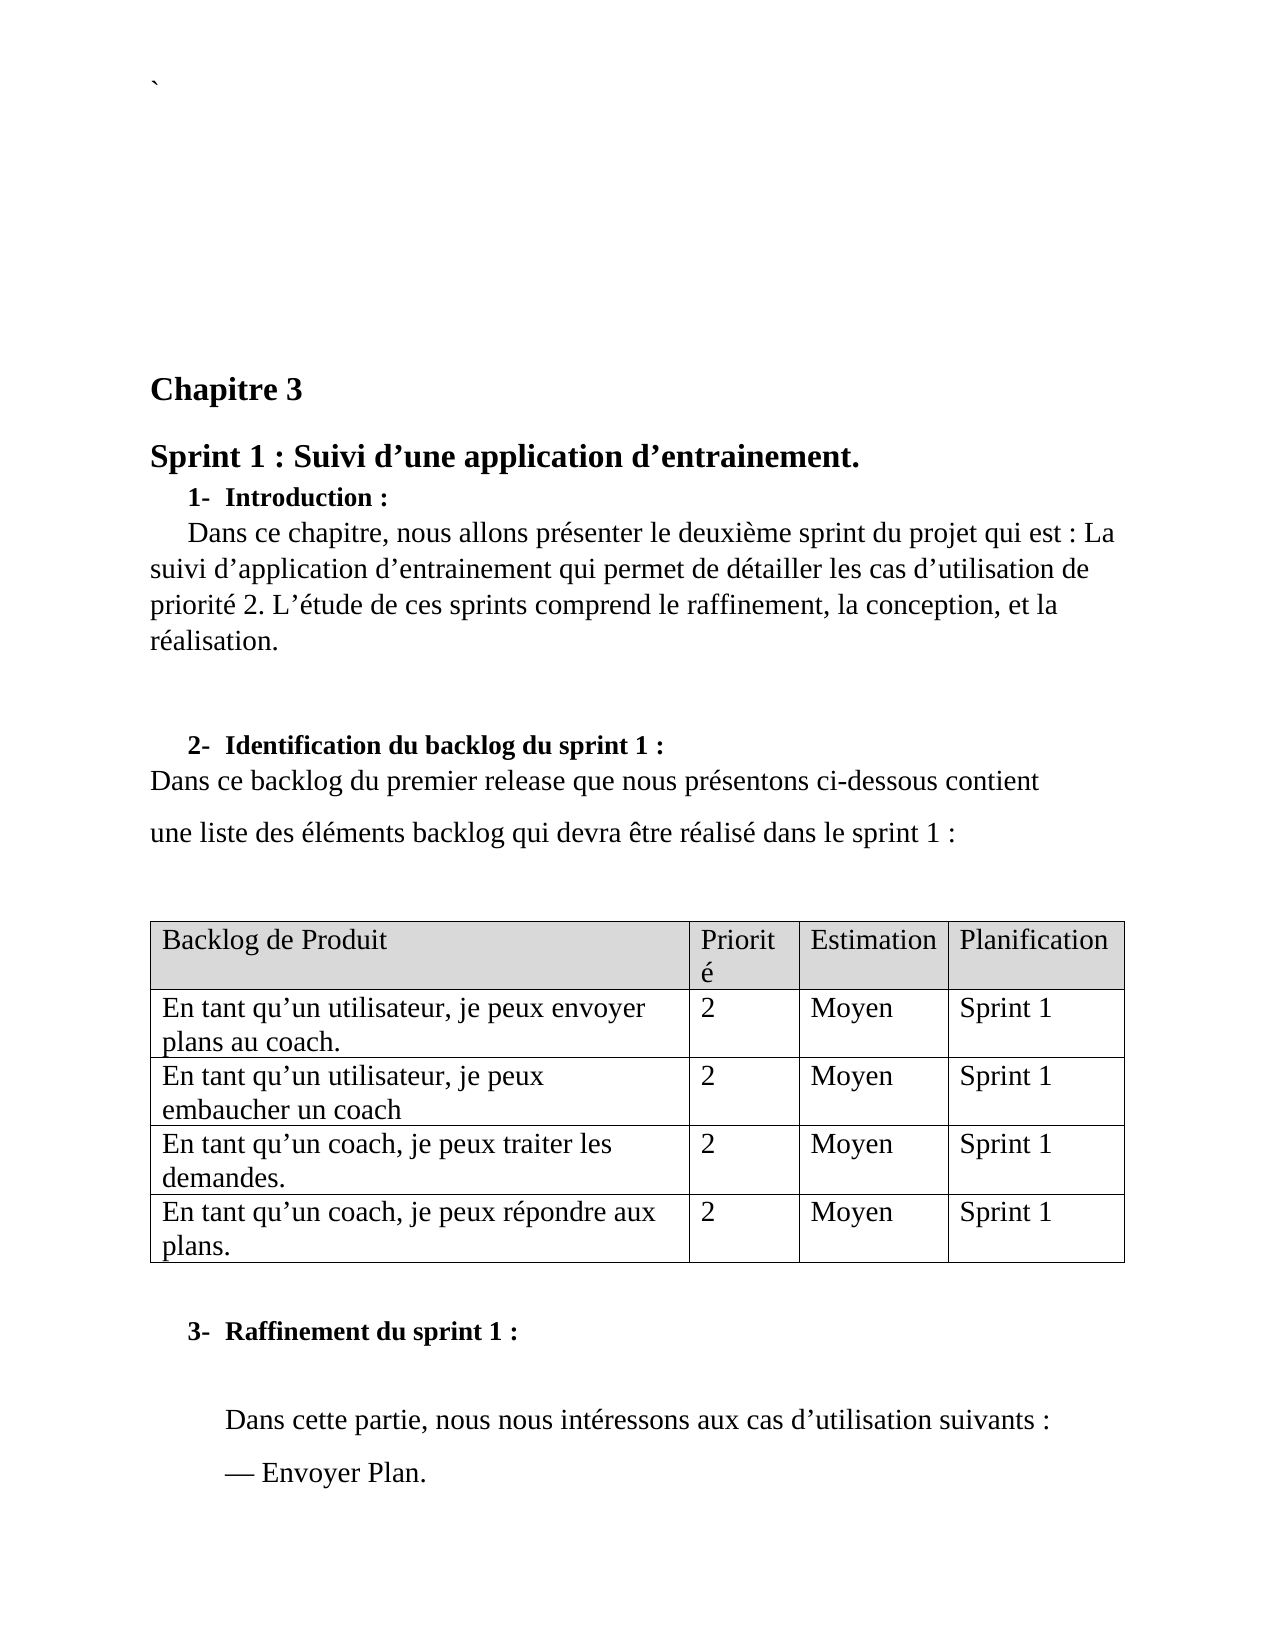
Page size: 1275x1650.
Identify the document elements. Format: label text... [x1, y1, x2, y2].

table_cell En tant qu’un utilisateur, je peux envoyer plans au coach. [151, 990, 689, 1057]
table_cell En tant qu’un utilisateur, je peux embaucher un coach [151, 1058, 689, 1125]
text — Envoyer Plan. [150, 1455, 1125, 1488]
table_cell Sprint 1 [949, 990, 1124, 1057]
table_header Backlog de Produit [151, 922, 689, 989]
subtitle Raffinement du sprint 1 : [187, 1316, 1125, 1347]
table_header Estimation [800, 922, 948, 989]
table_cell 2 [690, 1195, 799, 1262]
table_header Priorité [690, 922, 799, 989]
table_cell 2 [690, 990, 799, 1057]
table_cell Moyen [800, 1126, 948, 1193]
table_cell Sprint 1 [949, 1195, 1124, 1262]
table_cell Moyen [800, 990, 948, 1057]
subtitle Chapitre 3 [150, 369, 1125, 408]
table_cell En tant qu’un coach, je peux traiter les demandes. [151, 1126, 689, 1193]
table_cell Moyen [800, 1195, 948, 1262]
text une liste des éléments backlog qui devra être réalisé dans le sprint 1 : [150, 815, 1125, 849]
subtitle Identification du backlog du sprint 1 : [187, 729, 1125, 760]
subtitle Introduction : [187, 481, 1125, 513]
table_cell Moyen [800, 1058, 948, 1125]
text Dans ce backlog du premier release que nous présentons ci-dessous contient [150, 763, 1125, 796]
table_cell 2 [690, 1058, 799, 1125]
table_cell Sprint 1 [949, 1126, 1124, 1193]
table_header Planification [949, 922, 1124, 989]
text Dans cette partie, nous nous intéressons aux cas d’utilisation suivants : [150, 1402, 1125, 1435]
table_cell Sprint 1 [949, 1058, 1124, 1125]
subtitle Sprint 1 : Suivi d’une application d’entrainement. [150, 436, 1125, 474]
table_cell 2 [690, 1126, 799, 1193]
table_cell En tant qu’un coach, je peux répondre aux plans. [151, 1195, 689, 1262]
text Dans ce chapitre, nous allons présenter le deuxième sprint du projet qui est : La suivi d’application d’entrainement qui permet de détailler les cas d’utilisation de priorité 2. L’étude de ces sprints comprend le raffinement, la conception, et la réalisation. [150, 515, 1125, 657]
